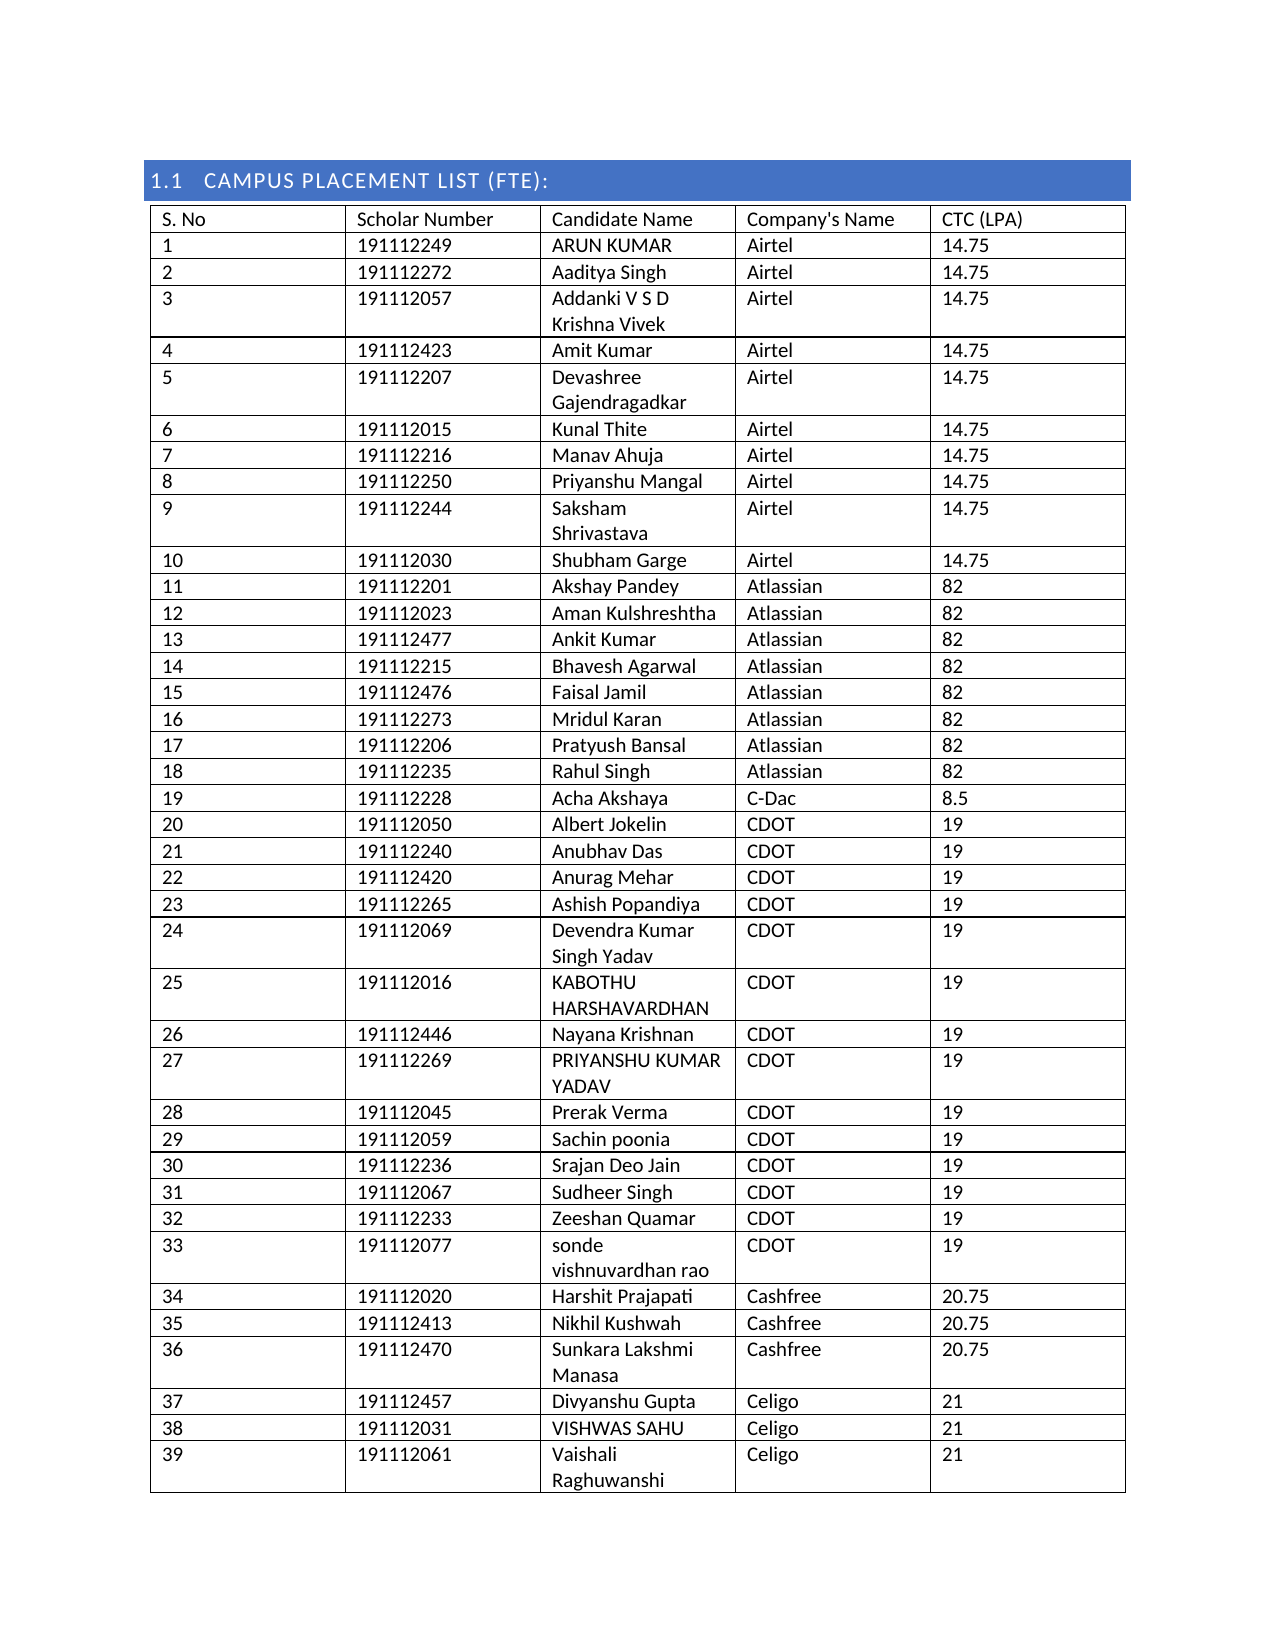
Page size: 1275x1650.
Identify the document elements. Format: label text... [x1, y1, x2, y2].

table_cell CDOT [736, 1153, 930, 1178]
table_cell 38 [151, 1415, 345, 1440]
table_cell Airtel [736, 259, 930, 284]
table_cell 14.75 [931, 233, 1125, 258]
table_cell ARUN KUMAR [541, 233, 735, 258]
table_cell 14.75 [931, 442, 1125, 468]
table_cell 14.75 [931, 259, 1125, 284]
table_cell 20.75 [931, 1310, 1125, 1336]
table_cell 19 [931, 838, 1125, 863]
table_cell Sunkara Lakshmi Manasa [541, 1337, 735, 1387]
table_cell 191112477 [346, 626, 540, 652]
table_cell CDOT [736, 865, 930, 890]
table_cell 191112207 [346, 364, 540, 415]
table_cell Atlassian [736, 626, 930, 652]
table_cell 191112031 [346, 1415, 540, 1440]
table_cell 191112413 [346, 1310, 540, 1336]
table_cell Devendra Kumar Singh Yadav [541, 918, 735, 968]
table_cell 19 [931, 1100, 1125, 1125]
table_cell CDOT [736, 1048, 930, 1098]
table_header Candidate Name [541, 206, 735, 232]
table_cell 21 [931, 1415, 1125, 1440]
table_cell Shubham Garge [541, 547, 735, 572]
table_cell Bhavesh Agarwal [541, 653, 735, 678]
table_cell 191112250 [346, 469, 540, 494]
table_header Company's Name [736, 206, 930, 232]
table_cell 191112240 [346, 838, 540, 863]
table_cell C-Dac [736, 785, 930, 811]
table_cell Addanki V S D Krishna Vivek [541, 286, 735, 336]
table_cell 82 [931, 759, 1125, 784]
table_cell CDOT [736, 969, 930, 1020]
table_cell 191112030 [346, 547, 540, 572]
table_cell 191112077 [346, 1232, 540, 1283]
table_cell Akshay Pandey [541, 574, 735, 599]
table_cell 10 [151, 547, 345, 572]
table_cell 14.75 [931, 469, 1125, 494]
table_cell 19 [931, 1179, 1125, 1204]
table_cell 19 [931, 1021, 1125, 1047]
table_cell 21 [151, 838, 345, 863]
table_cell Aaditya Singh [541, 259, 735, 284]
table_cell Anurag Mehar [541, 865, 735, 890]
table_cell CDOT [736, 1232, 930, 1283]
table_cell 33 [151, 1232, 345, 1283]
table_cell 2 [151, 259, 345, 284]
table_cell 191112061 [346, 1441, 540, 1492]
table_cell CDOT [736, 1179, 930, 1204]
table_cell Anubhav Das [541, 838, 735, 863]
table_cell 191112233 [346, 1205, 540, 1231]
table_cell 82 [931, 600, 1125, 625]
table_cell Faisal Jamil [541, 679, 735, 705]
table_cell 191112457 [346, 1389, 540, 1414]
table_cell CDOT [736, 918, 930, 968]
table_cell Devashree Gajendragadkar [541, 364, 735, 415]
table_cell 19 [931, 969, 1125, 1020]
table_cell 19 [931, 1126, 1125, 1151]
table_cell 19 [151, 785, 345, 811]
table_cell Cashfree [736, 1284, 930, 1309]
table_cell Atlassian [736, 653, 930, 678]
table_cell 191112446 [346, 1021, 540, 1047]
table_cell Saksham Shrivastava [541, 495, 735, 546]
table_cell Ankit Kumar [541, 626, 735, 652]
table_cell 82 [931, 732, 1125, 758]
table_cell 19 [931, 1232, 1125, 1283]
table_cell Airtel [736, 442, 930, 468]
table_cell 23 [151, 891, 345, 916]
table_cell Airtel [736, 364, 930, 415]
table_cell 19 [931, 1205, 1125, 1231]
table_cell Atlassian [736, 574, 930, 599]
table_cell 19 [931, 812, 1125, 837]
table_cell 6 [151, 416, 345, 441]
table_cell Airtel [736, 286, 930, 336]
table_cell Airtel [736, 469, 930, 494]
table_cell 37 [151, 1389, 345, 1414]
table_cell 14.75 [931, 547, 1125, 572]
table_cell 191112023 [346, 600, 540, 625]
table_cell Acha Akshaya [541, 785, 735, 811]
table_cell Sachin poonia [541, 1126, 735, 1151]
table_cell CDOT [736, 1126, 930, 1151]
table_cell 19 [931, 1048, 1125, 1098]
table_cell 27 [151, 1048, 345, 1098]
table_cell 34 [151, 1284, 345, 1309]
table_cell 82 [931, 574, 1125, 599]
table_cell Airtel [736, 547, 930, 572]
table_cell 31 [151, 1179, 345, 1204]
table_cell CDOT [736, 891, 930, 916]
table_cell PRIYANSHU KUMAR YADAV [541, 1048, 735, 1098]
table_cell CDOT [736, 838, 930, 863]
table_cell Cashfree [736, 1337, 930, 1387]
table_cell 191112057 [346, 286, 540, 336]
table_cell Priyanshu Mangal [541, 469, 735, 494]
table_cell Sudheer Singh [541, 1179, 735, 1204]
table_cell Mridul Karan [541, 706, 735, 731]
table_cell 82 [931, 626, 1125, 652]
table_cell 24 [151, 918, 345, 968]
table_cell 14.75 [931, 286, 1125, 336]
table_cell 11 [151, 574, 345, 599]
table_cell Harshit Prajapati [541, 1284, 735, 1309]
table_cell CDOT [736, 1205, 930, 1231]
table_cell 191112272 [346, 259, 540, 284]
table_cell Kunal Thite [541, 416, 735, 441]
table_cell 7 [151, 442, 345, 468]
table_cell 14.75 [931, 495, 1125, 546]
table_cell Pratyush Bansal [541, 732, 735, 758]
table_cell Rahul Singh [541, 759, 735, 784]
table_cell 82 [931, 679, 1125, 705]
table_cell KABOTHU HARSHAVARDHAN [541, 969, 735, 1020]
table_cell 82 [931, 653, 1125, 678]
table_cell 191112235 [346, 759, 540, 784]
table_cell 191112015 [346, 416, 540, 441]
table_cell 1 [151, 233, 345, 258]
table_cell 20.75 [931, 1337, 1125, 1387]
table_cell 18 [151, 759, 345, 784]
table_cell 22 [151, 865, 345, 890]
table_cell Atlassian [736, 759, 930, 784]
table_cell 191112059 [346, 1126, 540, 1151]
table_cell 19 [931, 891, 1125, 916]
table_cell 191112067 [346, 1179, 540, 1204]
table_cell 4 [151, 338, 345, 363]
table_cell Celigo [736, 1389, 930, 1414]
table_cell sonde vishnuvardhan rao [541, 1232, 735, 1283]
table_cell Atlassian [736, 732, 930, 758]
table_cell Manav Ahuja [541, 442, 735, 468]
table_cell Nayana Krishnan [541, 1021, 735, 1047]
table_cell 191112020 [346, 1284, 540, 1309]
table_cell 5 [151, 364, 345, 415]
table_cell 191112244 [346, 495, 540, 546]
table_cell Srajan Deo Jain [541, 1153, 735, 1178]
table_cell 25 [151, 969, 345, 1020]
table_cell CDOT [736, 812, 930, 837]
table_cell 191112016 [346, 969, 540, 1020]
table_cell 191112476 [346, 679, 540, 705]
table_cell 3 [151, 286, 345, 336]
table_cell 12 [151, 600, 345, 625]
table_cell 8.5 [931, 785, 1125, 811]
table_cell 14.75 [931, 416, 1125, 441]
table_cell Ashish Popandiya [541, 891, 735, 916]
table_cell Airtel [736, 416, 930, 441]
table_cell 191112269 [346, 1048, 540, 1098]
table_cell 191112215 [346, 653, 540, 678]
table_cell Celigo [736, 1415, 930, 1440]
table_cell 19 [931, 918, 1125, 968]
table_cell 21 [931, 1389, 1125, 1414]
table_cell 8 [151, 469, 345, 494]
table_cell 39 [151, 1441, 345, 1492]
table_cell Prerak Verma [541, 1100, 735, 1125]
table_cell 19 [931, 865, 1125, 890]
table_cell 191112249 [346, 233, 540, 258]
table_cell 13 [151, 626, 345, 652]
table_cell 14.75 [931, 338, 1125, 363]
table_cell Atlassian [736, 679, 930, 705]
table_cell Airtel [736, 338, 930, 363]
table_cell Aman Kulshreshtha [541, 600, 735, 625]
subtitle 1.1 Campus Placement List (FTE): [150, 167, 1125, 195]
table_cell 191112470 [346, 1337, 540, 1387]
table_cell 20 [151, 812, 345, 837]
table_cell 29 [151, 1126, 345, 1151]
table_cell 191112050 [346, 812, 540, 837]
table_cell CDOT [736, 1100, 930, 1125]
table_cell 17 [151, 732, 345, 758]
table_cell 26 [151, 1021, 345, 1047]
table_cell Airtel [736, 495, 930, 546]
table_cell 191112206 [346, 732, 540, 758]
table_cell Atlassian [736, 706, 930, 731]
table_cell 14.75 [931, 364, 1125, 415]
table_cell 191112228 [346, 785, 540, 811]
table_cell Albert Jokelin [541, 812, 735, 837]
table_cell 35 [151, 1310, 345, 1336]
table_cell 36 [151, 1337, 345, 1387]
table_cell 32 [151, 1205, 345, 1231]
table_cell Zeeshan Quamar [541, 1205, 735, 1231]
table_cell 191112423 [346, 338, 540, 363]
table_cell 191112069 [346, 918, 540, 968]
table_cell Airtel [736, 233, 930, 258]
table_cell 82 [931, 706, 1125, 731]
table_cell 191112273 [346, 706, 540, 731]
table_cell 20.75 [931, 1284, 1125, 1309]
table_cell Vaishali Raghuwanshi [541, 1441, 735, 1492]
table_header Scholar Number [346, 206, 540, 232]
table_cell Celigo [736, 1441, 930, 1492]
table_cell 191112045 [346, 1100, 540, 1125]
table_cell 191112236 [346, 1153, 540, 1178]
table_cell Divyanshu Gupta [541, 1389, 735, 1414]
table_cell 191112216 [346, 442, 540, 468]
table_cell Atlassian [736, 600, 930, 625]
table_cell Cashfree [736, 1310, 930, 1336]
table_cell 28 [151, 1100, 345, 1125]
table_header CTC (LPA) [931, 206, 1125, 232]
table_cell Nikhil Kushwah [541, 1310, 735, 1336]
table_cell 14 [151, 653, 345, 678]
table_cell CDOT [736, 1021, 930, 1047]
table_cell 15 [151, 679, 345, 705]
table_cell 191112265 [346, 891, 540, 916]
table_cell VISHWAS SAHU [541, 1415, 735, 1440]
table_cell 191112201 [346, 574, 540, 599]
table_cell 19 [931, 1153, 1125, 1178]
table_cell 21 [931, 1441, 1125, 1492]
table_cell 191112420 [346, 865, 540, 890]
table_cell 30 [151, 1153, 345, 1178]
table_cell 9 [151, 495, 345, 546]
table_cell Amit Kumar [541, 338, 735, 363]
table_cell 16 [151, 706, 345, 731]
table_header S. No [151, 206, 345, 232]
